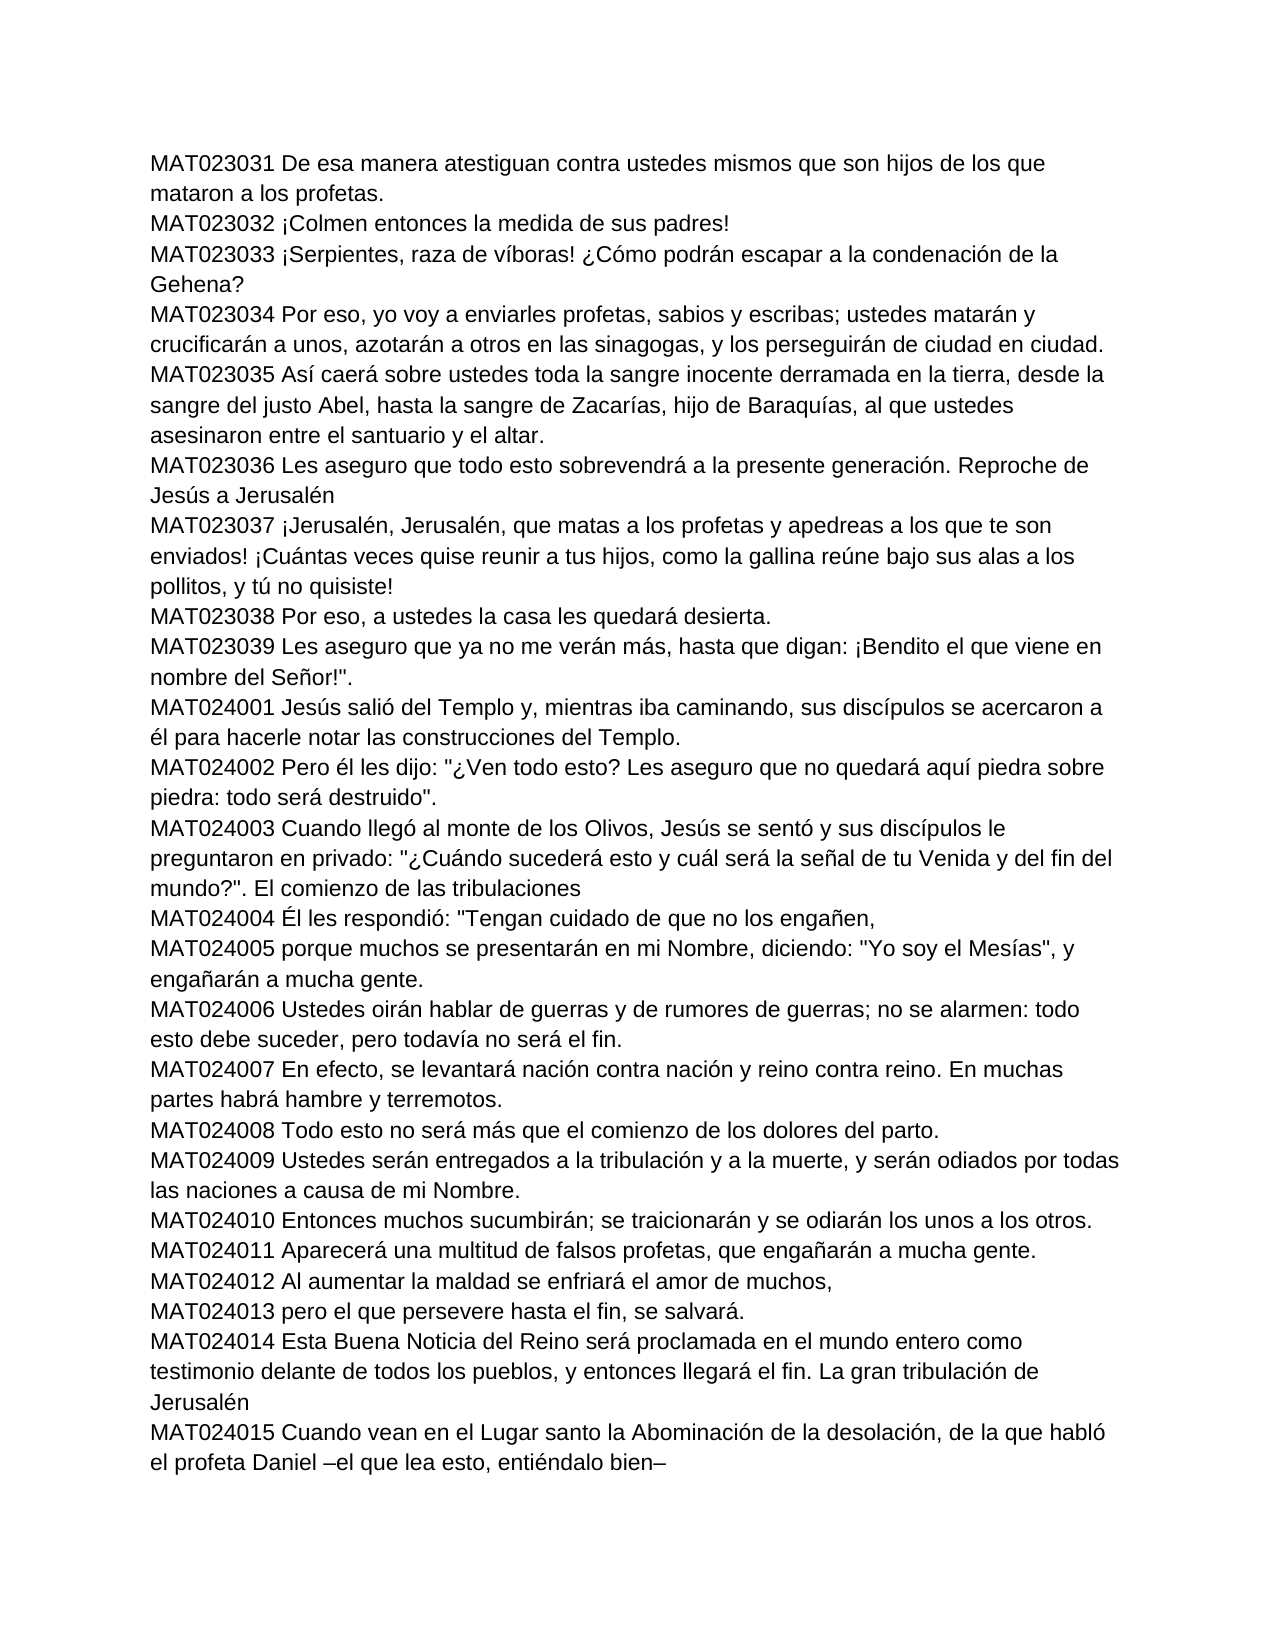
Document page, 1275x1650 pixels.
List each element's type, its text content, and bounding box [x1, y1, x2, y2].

text MAT024003 Cuando llegó al monte de los Olivos, Jesús se sentó y sus discípulos le preguntaron en privado: "¿Cuándo sucederá esto y cuál será la señal de tu Venida y del fin del mundo?". El comienzo de las tribulaciones [150, 814, 1125, 901]
text MAT023033 ¡Serpientes, raza de víboras! ¿Cómo podrán escapar a la condenación de la Gehena? [150, 241, 1125, 297]
text MAT024004 Él les respondió: "Tengan cuidado de que no los engañen, [150, 905, 1125, 932]
text MAT024014 Esta Buena Noticia del Reino será proclamada en el mundo entero como testimonio delante de todos los pueblos, y entonces llegará el fin. La gran tribulación de Jerusalén [150, 1328, 1125, 1415]
text MAT024011 Aparecerá una multitud de falsos profetas, que engañarán a mucha gente. [150, 1237, 1125, 1264]
text MAT024010 Entonces muchos sucumbirán; se traicionarán y se odiarán los unos a los otros. [150, 1207, 1125, 1234]
text MAT023039 Les aseguro que ya no me verán más, hasta que digan: ¡Bendito el que viene en nombre del Señor!". [150, 633, 1125, 690]
text MAT024001 Jesús salió del Templo y, mientras iba caminando, sus discípulos se acercaron a él para hacerle notar las construcciones del Templo. [150, 694, 1125, 750]
text MAT024012 Al aumentar la maldad se enfriará el amor de muchos, [150, 1268, 1125, 1294]
text MAT024015 Cuando vean en el Lugar santo la Abominación de la desolación, de la que habló el profeta Daniel –el que lea esto, entiéndalo bien– [150, 1419, 1125, 1475]
text MAT023031 De esa manera atestiguan contra ustedes mismos que son hijos de los que mataron a los profetas. [150, 150, 1125, 207]
text MAT024007 En efecto, se levantará nación contra nación y reino contra reino. En muchas partes habrá hambre y terremotos. [150, 1056, 1125, 1113]
text MAT024002 Pero él les dijo: "¿Ven todo esto? Les aseguro que no quedará aquí piedra sobre piedra: todo será destruido". [150, 754, 1125, 811]
text MAT024005 porque muchos se presentarán en mi Nombre, diciendo: "Yo soy el Mesías", y engañarán a mucha gente. [150, 935, 1125, 992]
text MAT024008 Todo esto no será más que el comienzo de los dolores del parto. [150, 1117, 1125, 1143]
text MAT023038 Por eso, a ustedes la casa les quedará desierta. [150, 603, 1125, 629]
text MAT023032 ¡Colmen entonces la medida de sus padres! [150, 210, 1125, 237]
text MAT023036 Les aseguro que todo esto sobrevendrá a la presente generación. Reproche de Jesús a Jerusalén [150, 452, 1125, 509]
text MAT024013 pero el que persevere hasta el fin, se salvará. [150, 1298, 1125, 1324]
text MAT023037 ¡Jerusalén, Jerusalén, que matas a los profetas y apedreas a los que te son enviados! ¡Cuántas veces quise reunir a tus hijos, como la gallina reúne bajo sus alas a los pollitos, y tú no quisiste! [150, 512, 1125, 599]
text MAT024006 Ustedes oirán hablar de guerras y de rumores de guerras; no se alarmen: todo esto debe suceder, pero todavía no será el fin. [150, 996, 1125, 1052]
text MAT024009 Ustedes serán entregados a la tribulación y a la muerte, y serán odiados por todas las naciones a causa de mi Nombre. [150, 1147, 1125, 1203]
text MAT023035 Así caerá sobre ustedes toda la sangre inocente derramada en la tierra, desde la sangre del justo Abel, hasta la sangre de Zacarías, hijo de Baraquías, al que ustedes asesinaron entre el santuario y el altar. [150, 361, 1125, 448]
text MAT023034 Por eso, yo voy a enviarles profetas, sabios y escribas; ustedes matarán y crucificarán a unos, azotarán a otros en las sinagogas, y los perseguirán de ciudad en ciudad. [150, 301, 1125, 358]
